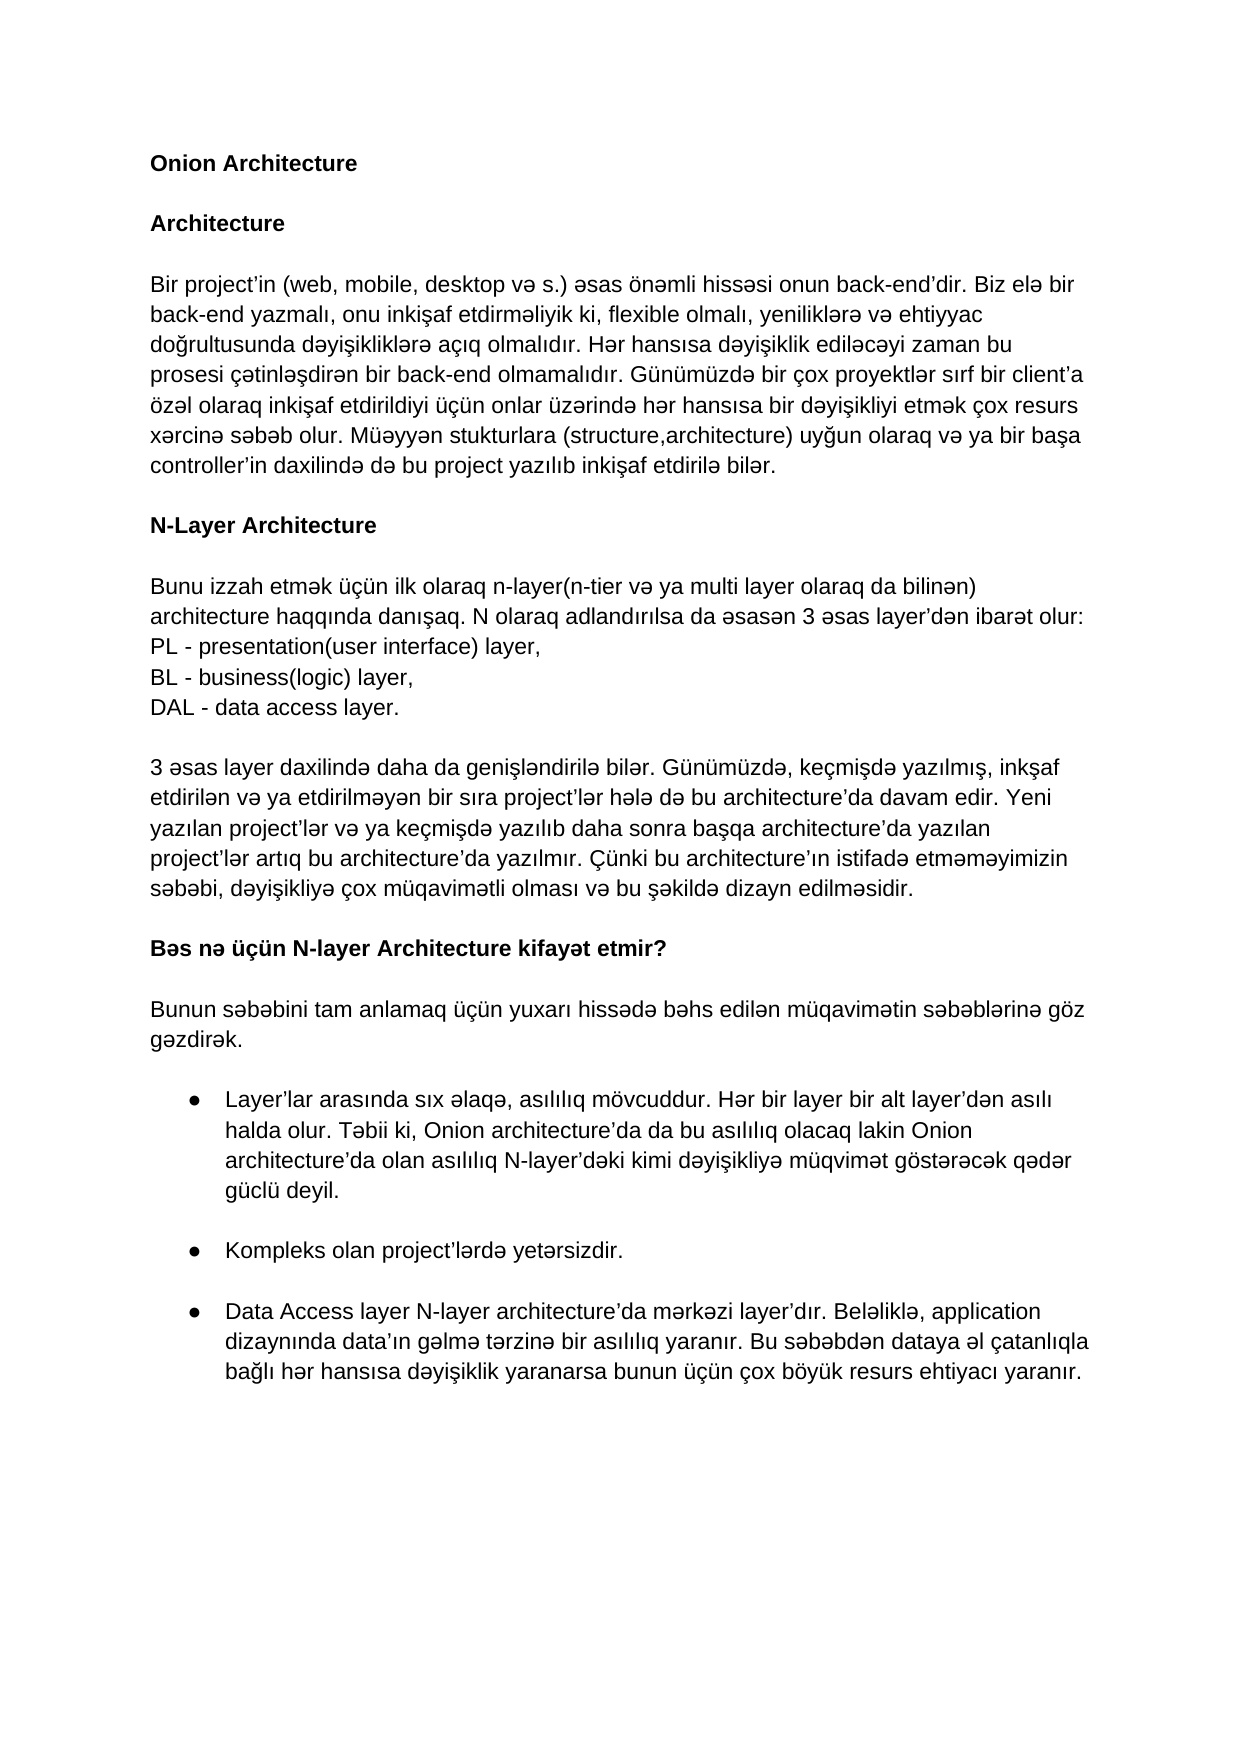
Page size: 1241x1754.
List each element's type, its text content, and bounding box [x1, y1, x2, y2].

text N-Layer Architecture [150, 512, 1090, 539]
list Kompleks olan project’lərdə yetərsizdir. [187, 1237, 1090, 1264]
text BL - business(logic) layer, [150, 663, 1090, 690]
text 3 əsas layer daxilində daha da genişləndirilə bilər. Günümüzdə, keçmişdə yazılmış, inkşaf etdirilən və ya etdirilməyən bir sıra project’lər hələ də bu architecture’da davam edir. Yeni yazılan project’lər və ya keçmişdə yazılıb daha sonra başqa architecture’da yazılan project’lər artıq bu architecture’da yazılmır. Çünki bu architecture’ın istifadə etməməyimizin səbəbi, dəyişikliyə çox müqavimətli olması və bu şəkildə dizayn edilməsidir. [150, 754, 1090, 901]
text Onion Architecture [150, 150, 1090, 176]
list Layer’lar arasında sıx əlaqə, asılılıq mövcuddur. Hər bir layer bir alt layer’dən asılı halda olur. Təbii ki, Onion architecture’da da bu asılılıq olacaq lakin Onion architecture’da olan asılılıq N-layer’dəki kimi dəyişikliyə müqvimət göstərəcək qədər güclü deyil. [187, 1086, 1090, 1203]
text Bunu izzah etmək üçün ilk olaraq n-layer(n-tier və ya multi layer olaraq da bilinən) architecture haqqında danışaq. N olaraq adlandırılsa da əsasən 3 əsas layer’dən ibarət olur: PL - presentation(user interface) layer, [150, 573, 1090, 660]
text Architecture [150, 210, 1090, 237]
text Bunun səbəbini tam anlamaq üçün yuxarı hissədə bəhs edilən müqavimətin səbəblərinə göz gəzdirək. [150, 996, 1090, 1052]
list Data Access layer N-layer architecture’da mərkəzi layer’dır. Beləliklə, application dizaynında data’ın gəlmə tərzinə bir asılılıq yaranır. Bu səbəbdən dataya əl çatanlıqla bağlı hər hansısa dəyişiklik yaranarsa bunun üçün çox böyük resurs ehtiyacı yaranır. [187, 1298, 1090, 1385]
text DAL - data access layer. [150, 694, 1090, 720]
text Bəs nə üçün N-layer Architecture kifayət etmir? [150, 935, 1090, 962]
text Bir project’in (web, mobile, desktop və s.) əsas önəmli hissəsi onun back-end’dir. Biz elə bir back-end yazmalı, onu inkişaf etdirməliyik ki, flexible olmalı, yeniliklərə və ehtiyyac doğrultusunda dəyişikliklərə açıq olmalıdır. Hər hansısa dəyişiklik ediləcəyi zaman bu prosesi çətinləşdirən bir back-end olmamalıdır. Günümüzdə bir çox proyektlər sırf bir client’a özəl olaraq inkişaf etdirildiyi üçün onlar üzərində hər hansısa bir dəyişikliyi etmək çox resurs xərcinə səbəb olur. Müəyyən stukturlara (structure,architecture) uyğun olaraq və ya bir başa controller’in daxilində də bu project yazılıb inkişaf etdirilə bilər. [150, 271, 1090, 478]
